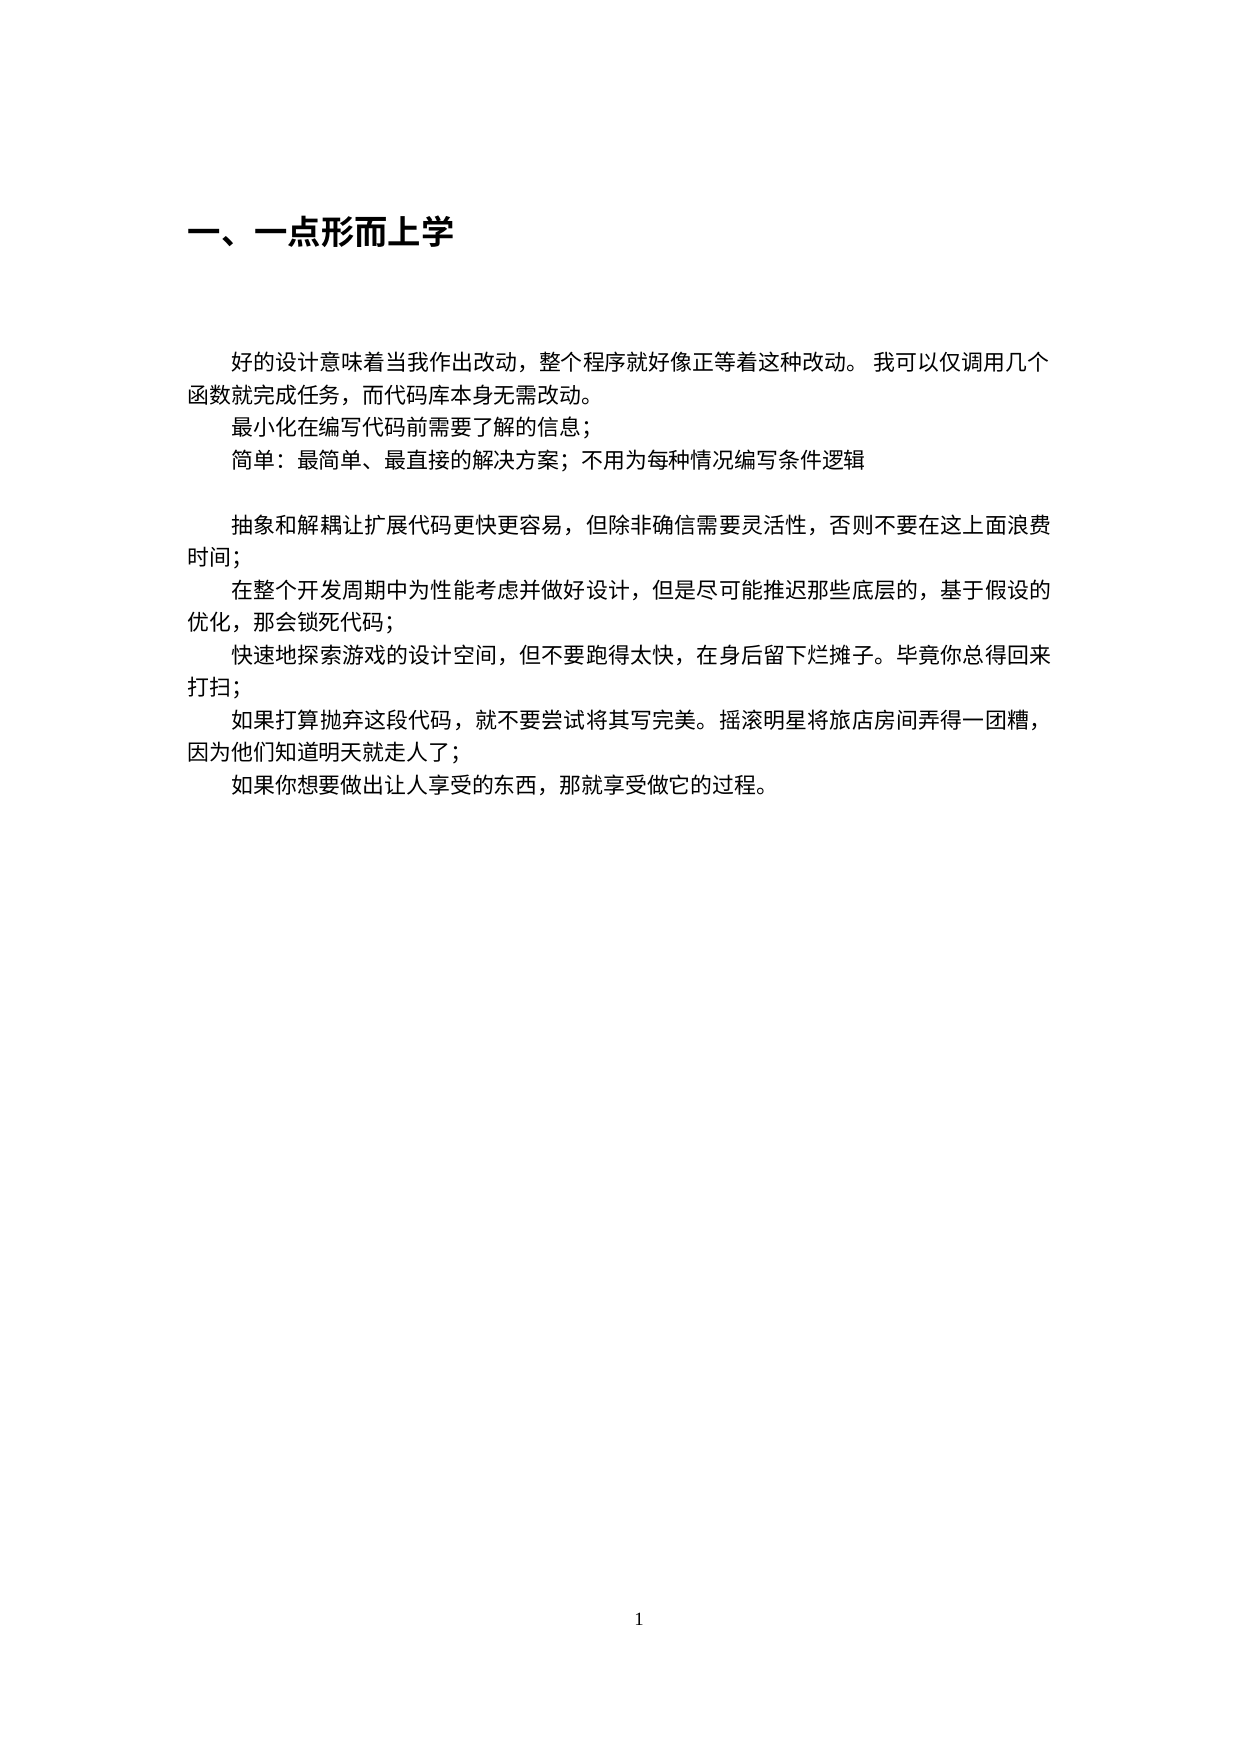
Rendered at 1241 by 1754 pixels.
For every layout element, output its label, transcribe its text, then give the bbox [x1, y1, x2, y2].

text 最小化在编写代码前需要了解的信息； [187, 410, 1053, 442]
text 如果打算抛弃这段代码，就不要尝试将其写完美。摇滚明星将旅店房间弄得一团糟，因为他们知道明天就走人了； [187, 702, 1053, 767]
subtitle 一、一点形而上学 [187, 197, 1053, 262]
text 在整个开发周期中为性能考虑并做好设计，但是尽可能推迟那些底层的，基于假设的优化，那会锁死代码； [187, 572, 1053, 637]
text 如果你想要做出让人享受的东西，那就享受做它的过程。 [187, 767, 1053, 800]
text 抽象和解耦让扩展代码更快更容易，但除非确信需要灵活性，否则不要在这上面浪费时间； [187, 507, 1053, 572]
text 快速地探索游戏的设计空间，但不要跑得太快，在身后留下烂摊子。毕竟你总得回来打扫； [187, 637, 1053, 702]
text 好的设计意味着当我作出改动，整个程序就好像正等着这种改动。 我可以仅调用几个函数就完成任务，而代码库本身无需改动。 [187, 345, 1053, 410]
text 简单：最简单、最直接的解决方案；不用为每种情况编写条件逻辑 [187, 442, 1053, 475]
